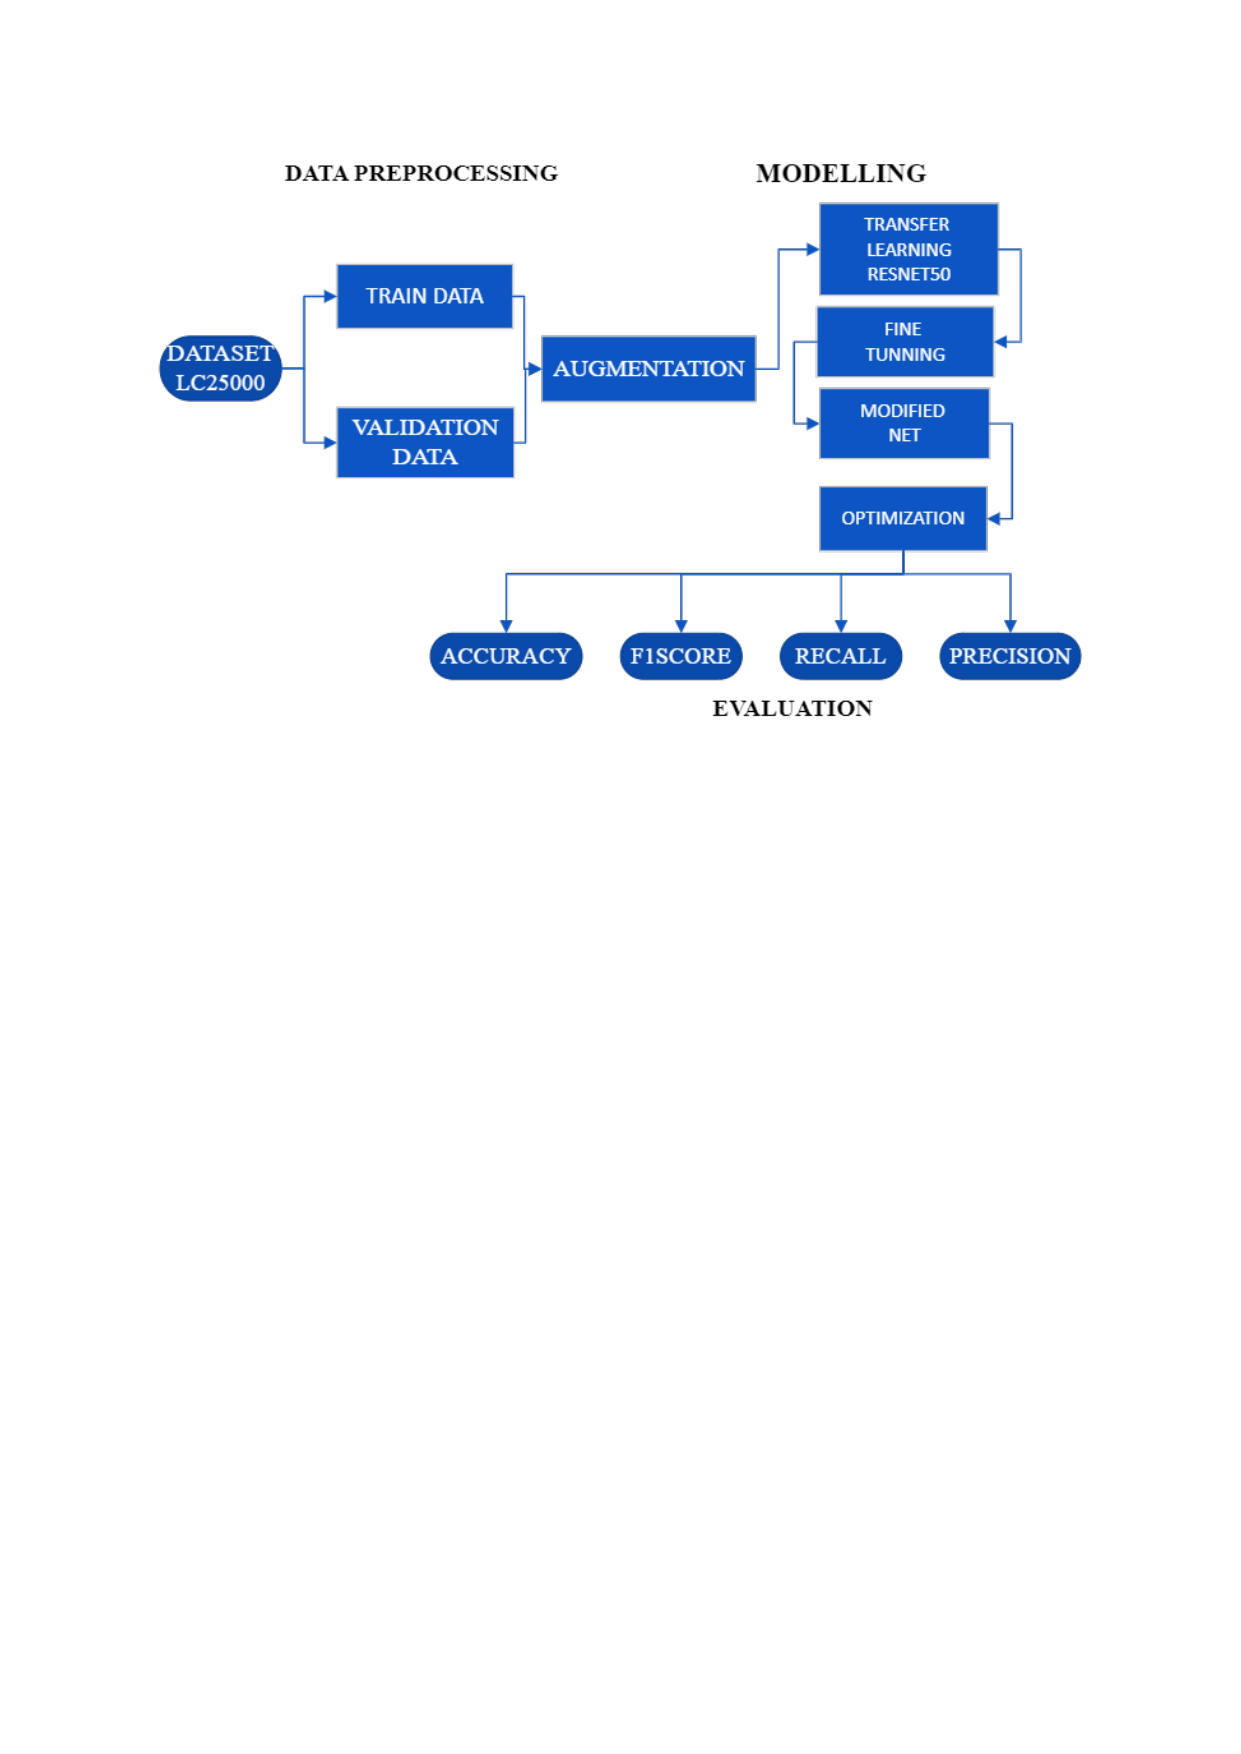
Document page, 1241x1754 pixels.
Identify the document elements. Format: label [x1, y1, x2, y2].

picture [150, 150, 1091, 734]
